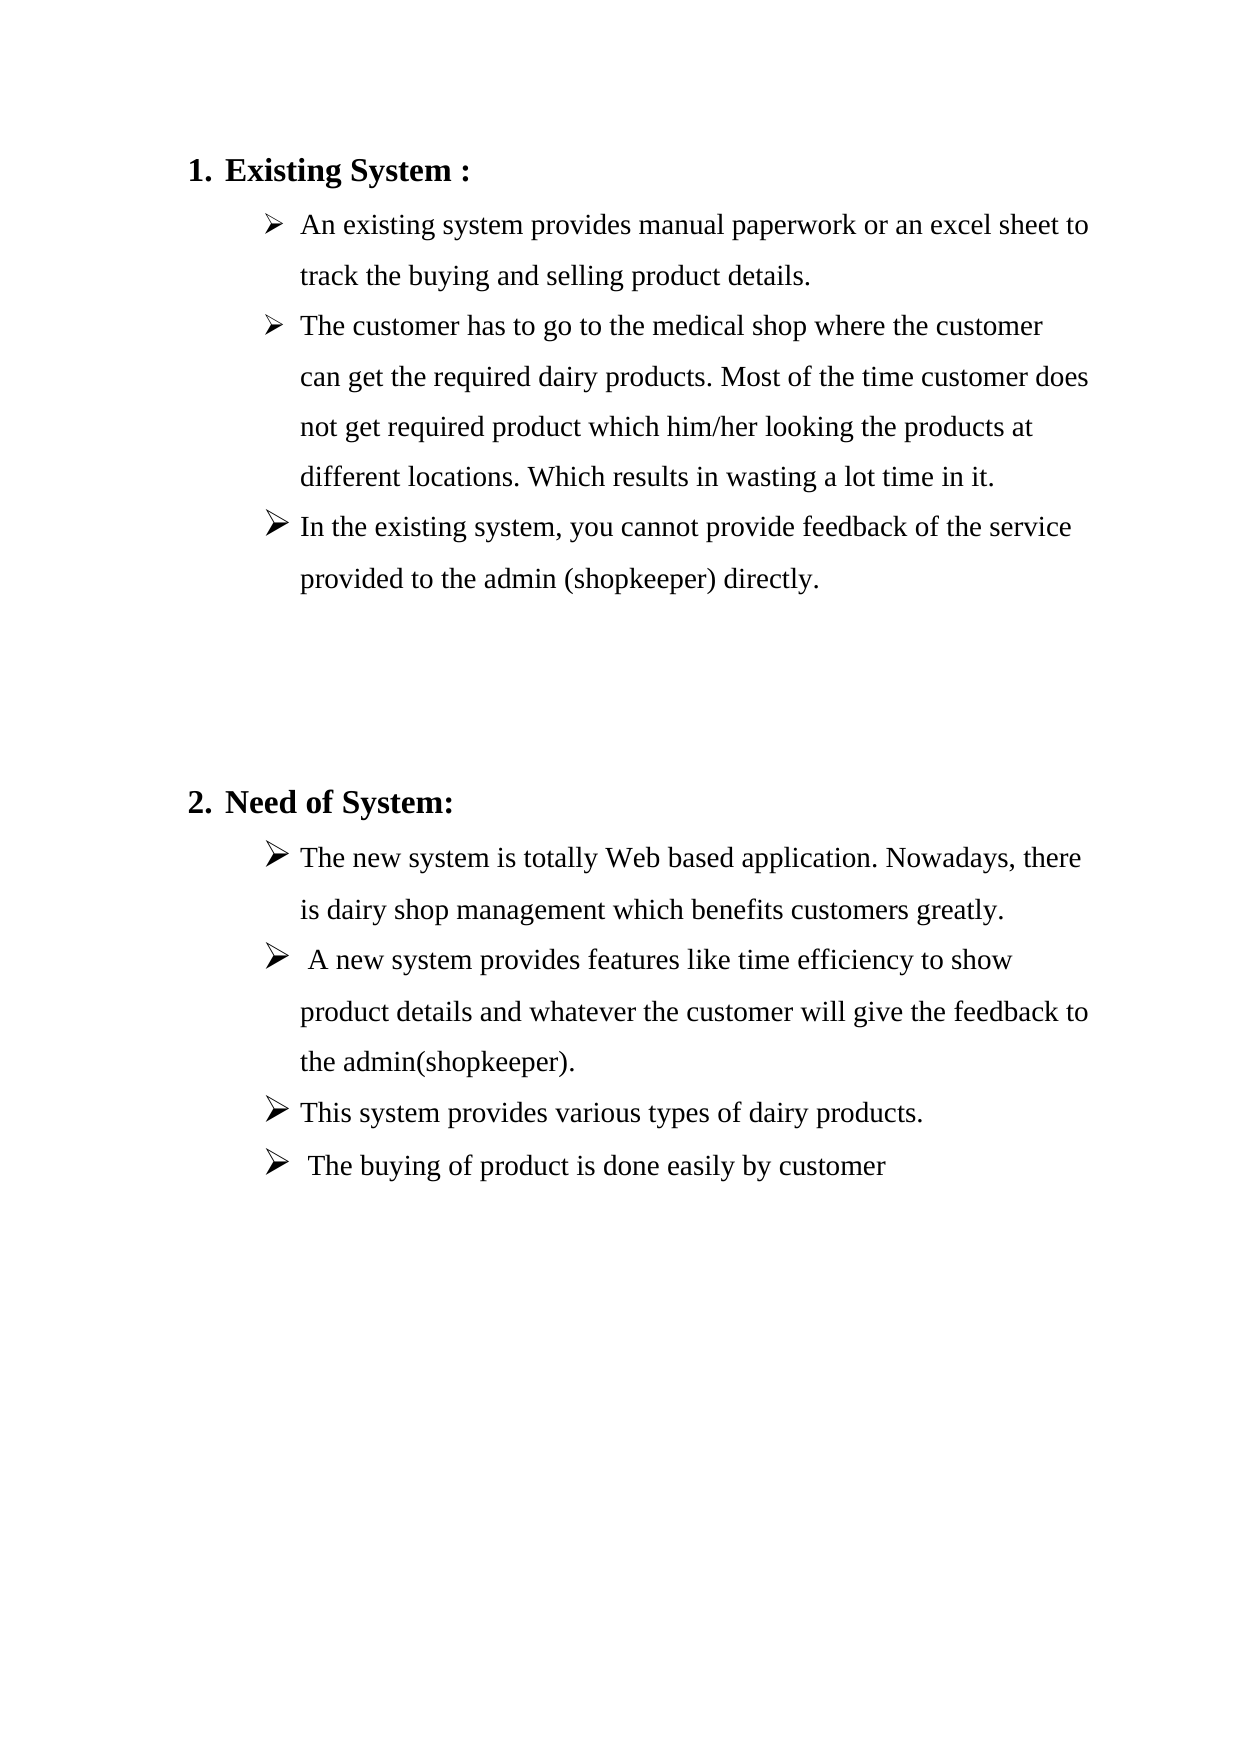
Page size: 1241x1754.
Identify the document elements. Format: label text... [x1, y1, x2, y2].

list Need of System: [187, 782, 1090, 821]
list Existing System : [187, 150, 1090, 188]
list An existing system provides manual paperwork or an excel sheet to track the buying and selling product details. [262, 207, 1090, 291]
list In the existing system, you cannot provide feedback of the service provided to the admin (shopkeeper) directly. [262, 509, 1090, 595]
list The new system is totally Web based application. Nowadays, there is dairy shop management which benefits customers greatly. [262, 840, 1090, 925]
list This system provides various types of dairy products. [262, 1095, 1090, 1130]
list The customer has to go to the medical shop where the customer can get the required dairy products. Most of the time customer does not get required product which him/her looking the products at different locations. Which results in wasting a lot time in it. [262, 308, 1090, 493]
list A new system provides features like time efficiency to show product details and whatever the customer will give the feedback to the admin(shopkeeper). [262, 942, 1090, 1078]
list The buying of product is done easily by customer [262, 1148, 1090, 1183]
